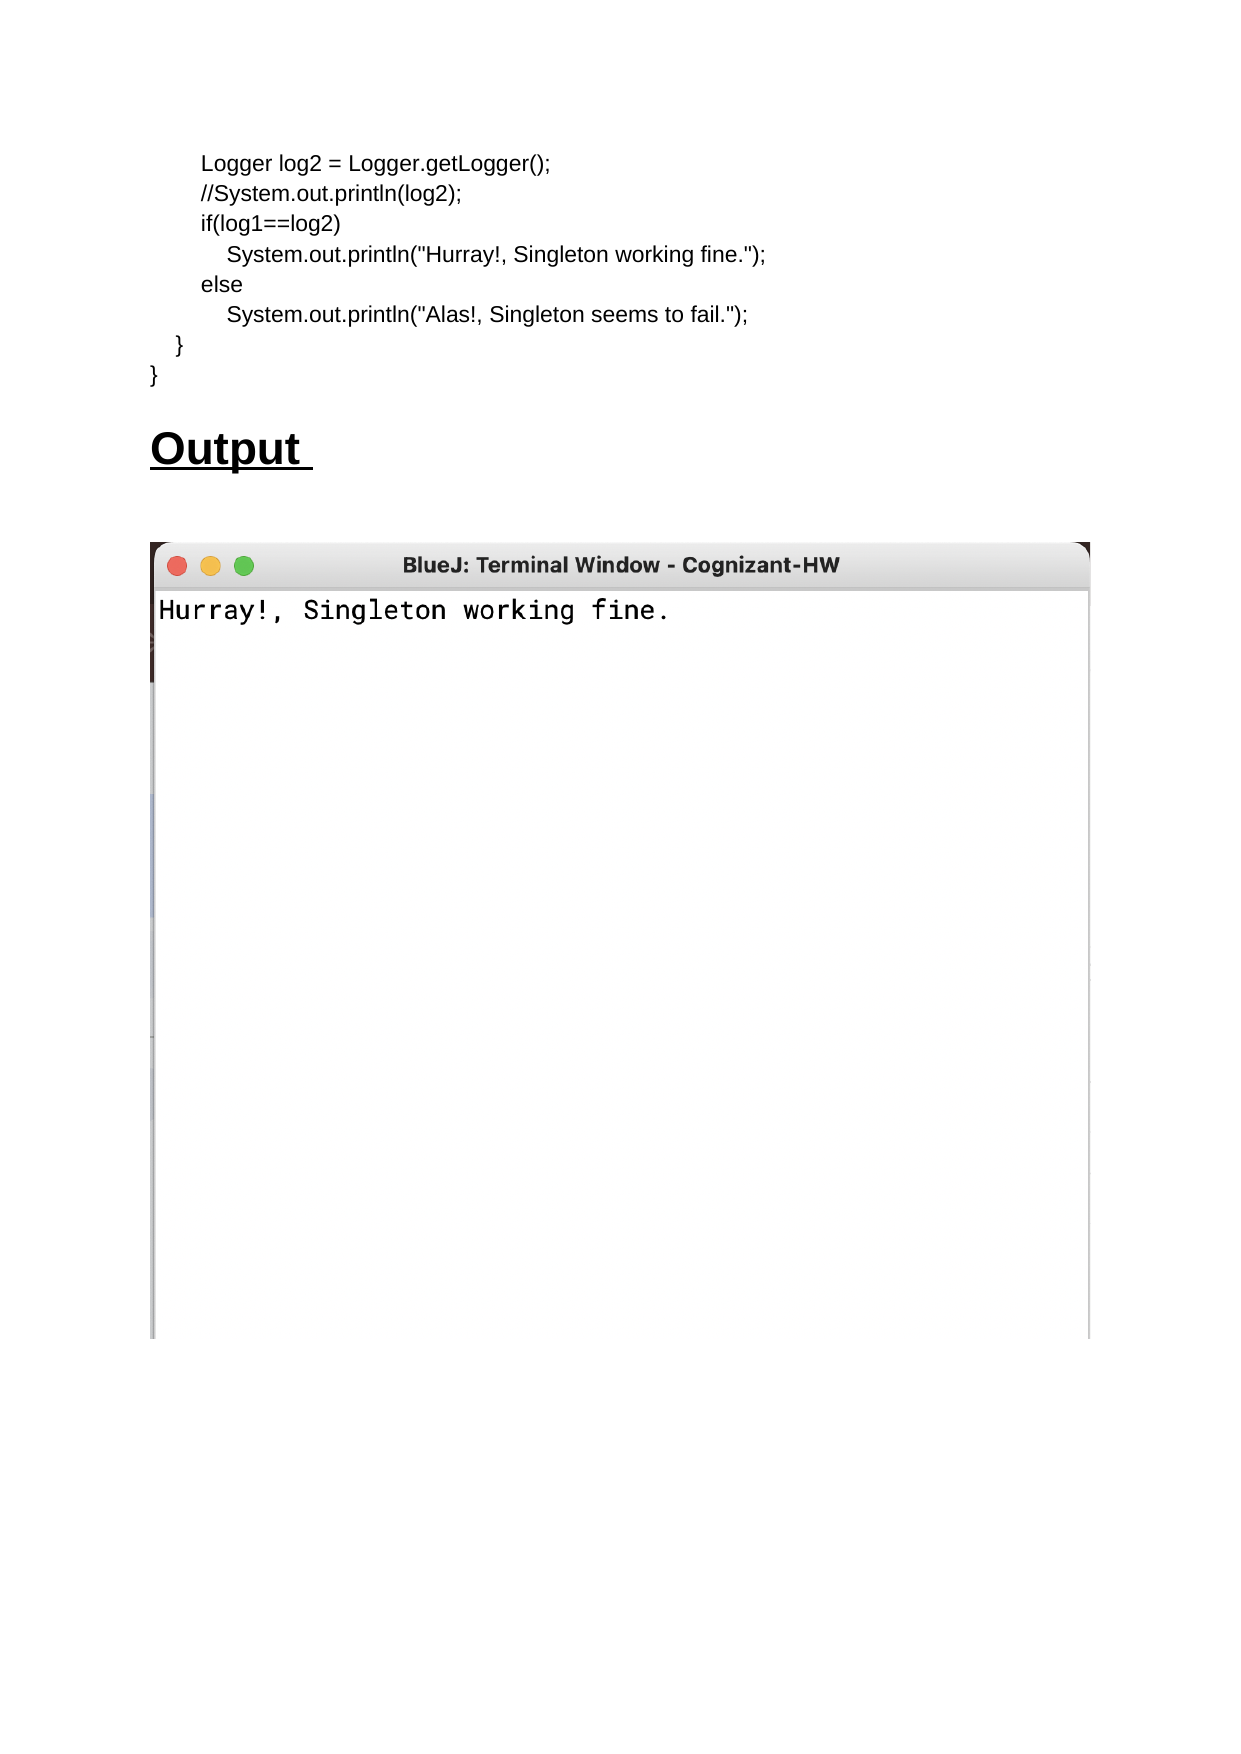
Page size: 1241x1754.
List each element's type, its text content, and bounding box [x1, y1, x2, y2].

text if(log1==log2) [150, 210, 1090, 237]
text System.out.println("Alas!, Singleton seems to fail."); [150, 301, 1090, 327]
text else [150, 271, 1090, 297]
text Logger log2 = Logger.getLogger(); [150, 150, 1090, 176]
text //System.out.println(log2); [150, 180, 1090, 207]
text System.out.println("Hurray!, Singleton working fine."); [150, 241, 1090, 267]
text Output [150, 422, 1090, 474]
text } [150, 331, 1090, 358]
text } [150, 361, 1090, 388]
picture [150, 542, 1091, 1339]
